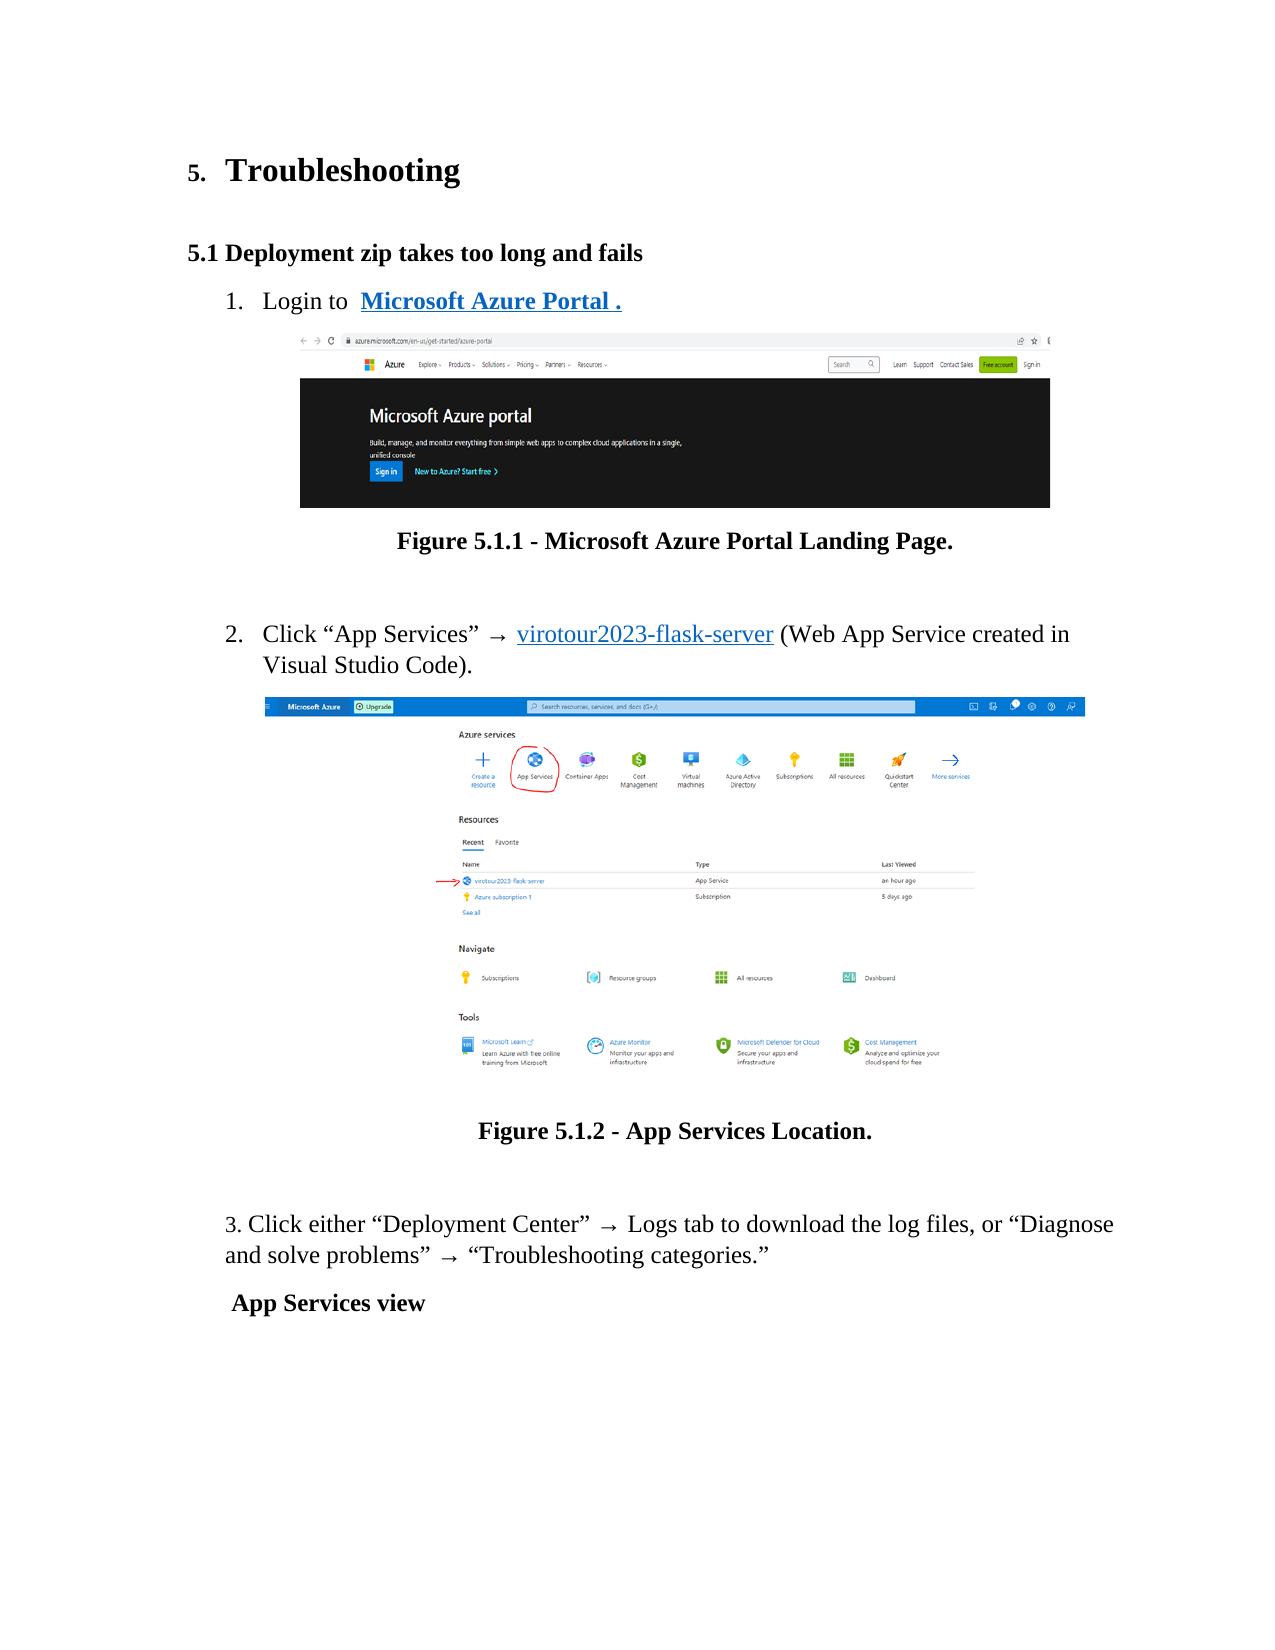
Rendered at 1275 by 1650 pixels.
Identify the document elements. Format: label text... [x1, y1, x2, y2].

subtitle 5.1 Deployment zip takes too long and fails [187, 238, 1125, 267]
subtitle Troubleshooting [187, 150, 1125, 219]
text Figure 5.1.1 - Microsoft Azure Portal Landing Page. [225, 526, 1125, 555]
text App Services view [150, 1288, 1125, 1317]
text Figure 5.1.2 - App Services Location. [225, 1116, 1125, 1145]
text 3. Click either “Deployment Center” → Logs tab to download the log files, or “Diagnose and solve problems” → “Troubleshooting categories.” [225, 1209, 1125, 1269]
list Click “App Services” → virotour2023-flask-server (Web App Service created in Visual Studio Code). [225, 619, 1125, 679]
list Login to Microsoft Azure Portal . [225, 286, 1125, 315]
